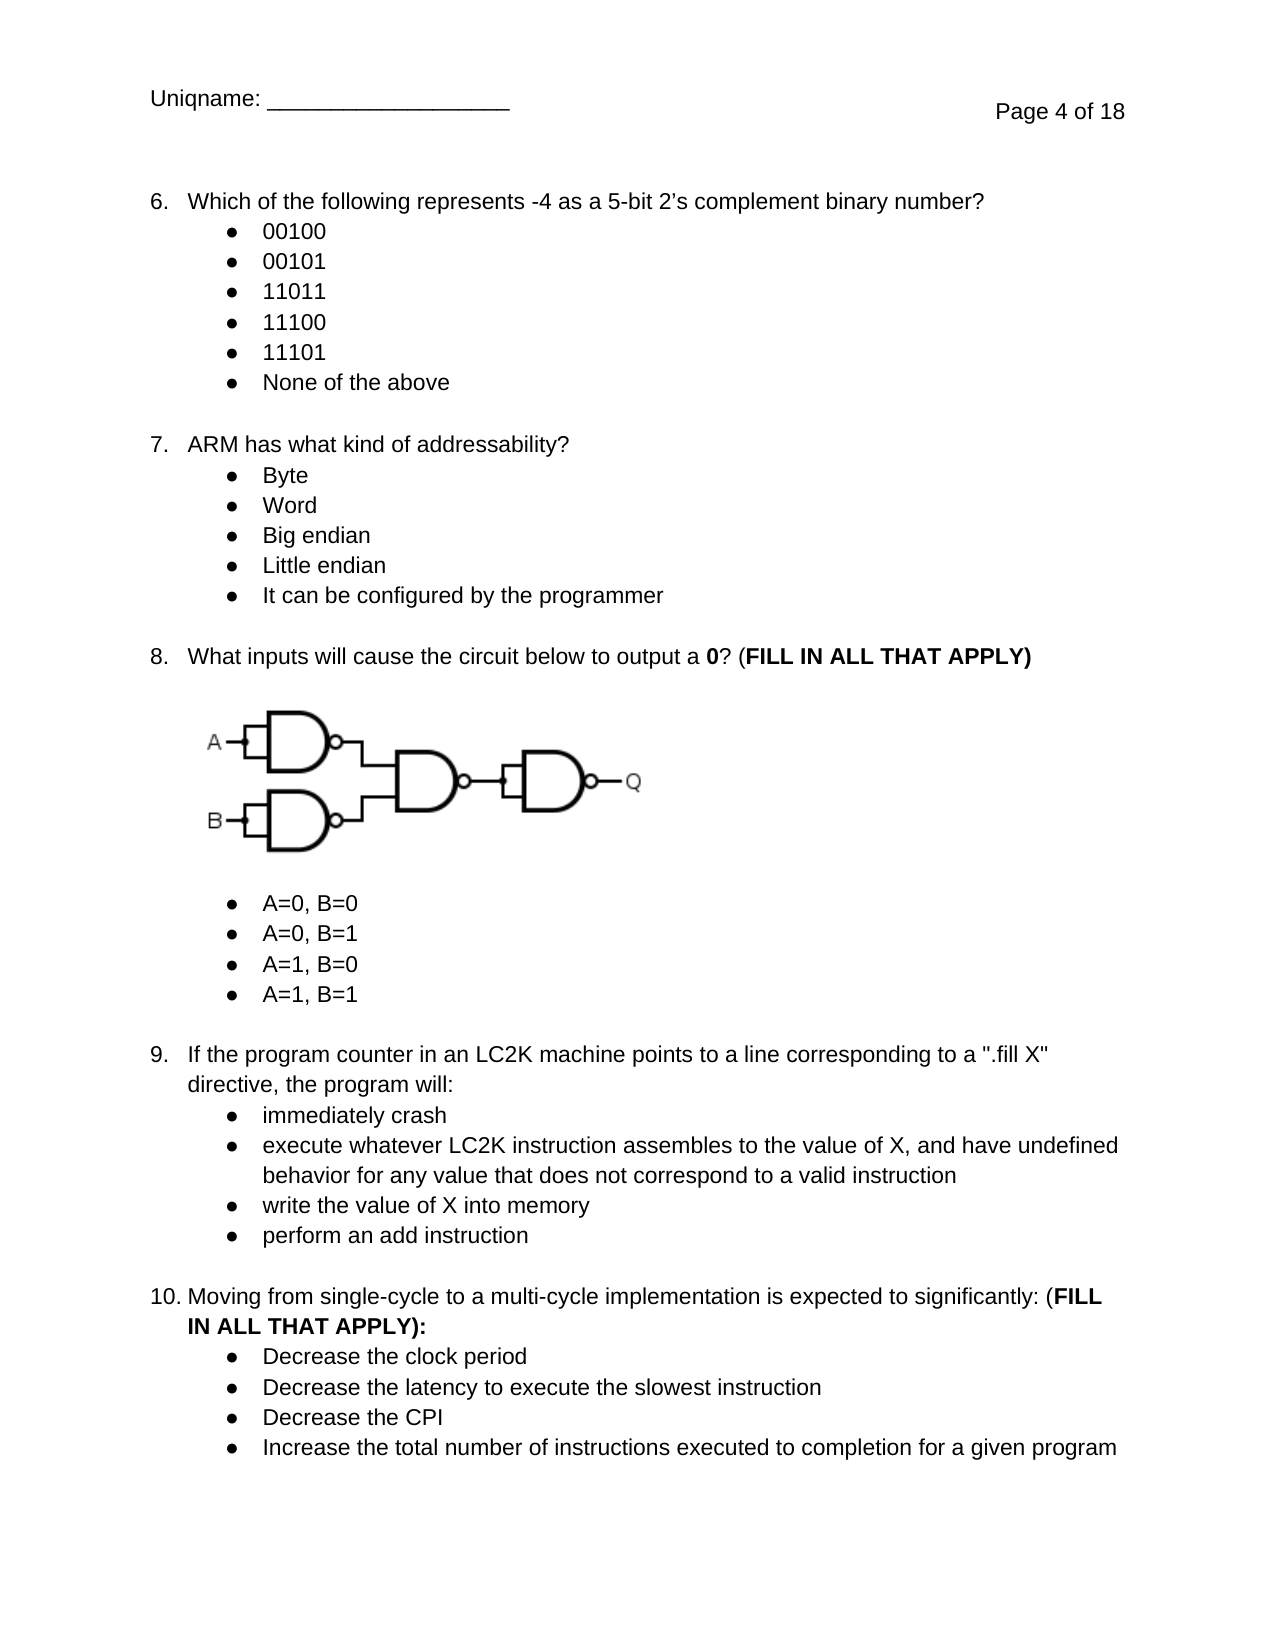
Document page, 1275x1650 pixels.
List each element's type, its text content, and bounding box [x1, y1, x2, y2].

list perform an add instruction [225, 1222, 1125, 1249]
list write the value of X into memory [225, 1192, 1125, 1219]
list Which of the following represents -4 as a 5-bit 2’s complement binary number? [150, 188, 1125, 214]
list 11011 [225, 278, 1125, 305]
list Decrease the clock period [225, 1343, 1125, 1370]
list 11101 [225, 339, 1125, 365]
list What inputs will cause the circuit below to output a 0? (FILL IN ALL THAT APPLY) [150, 643, 1125, 669]
list A=1, B=1 [225, 981, 1125, 1007]
list Decrease the latency to execute the slowest instruction [225, 1373, 1125, 1400]
list ARM has what kind of addressability? [150, 431, 1125, 458]
list immediately crash [225, 1102, 1125, 1128]
list A=1, B=0 [225, 951, 1125, 977]
list Moving from single-cycle to a multi-cycle implementation is expected to significantly: (FILL IN ALL THAT APPLY): [150, 1283, 1125, 1339]
list Decrease the CPI [225, 1404, 1125, 1430]
list It can be configured by the programmer [225, 582, 1125, 609]
list 00100 [225, 218, 1125, 244]
list 00101 [225, 248, 1125, 274]
list Word [225, 492, 1125, 518]
list Big endian [225, 522, 1125, 548]
list None of the above [225, 369, 1125, 395]
list A=0, B=1 [225, 920, 1125, 947]
list Little endian [225, 552, 1125, 578]
list Byte [225, 462, 1125, 488]
picture [206, 703, 644, 860]
list If the program counter in an LC2K machine points to a line corresponding to a ".fill X" directive, the program will: [150, 1041, 1125, 1098]
list 11100 [225, 308, 1125, 335]
list execute whatever LC2K instruction assembles to the value of X, and have undefined behavior for any value that does not correspond to a valid instruction [225, 1132, 1125, 1188]
list Increase the total number of instructions executed to completion for a given program [225, 1434, 1125, 1460]
list A=0, B=0 [225, 890, 1125, 917]
